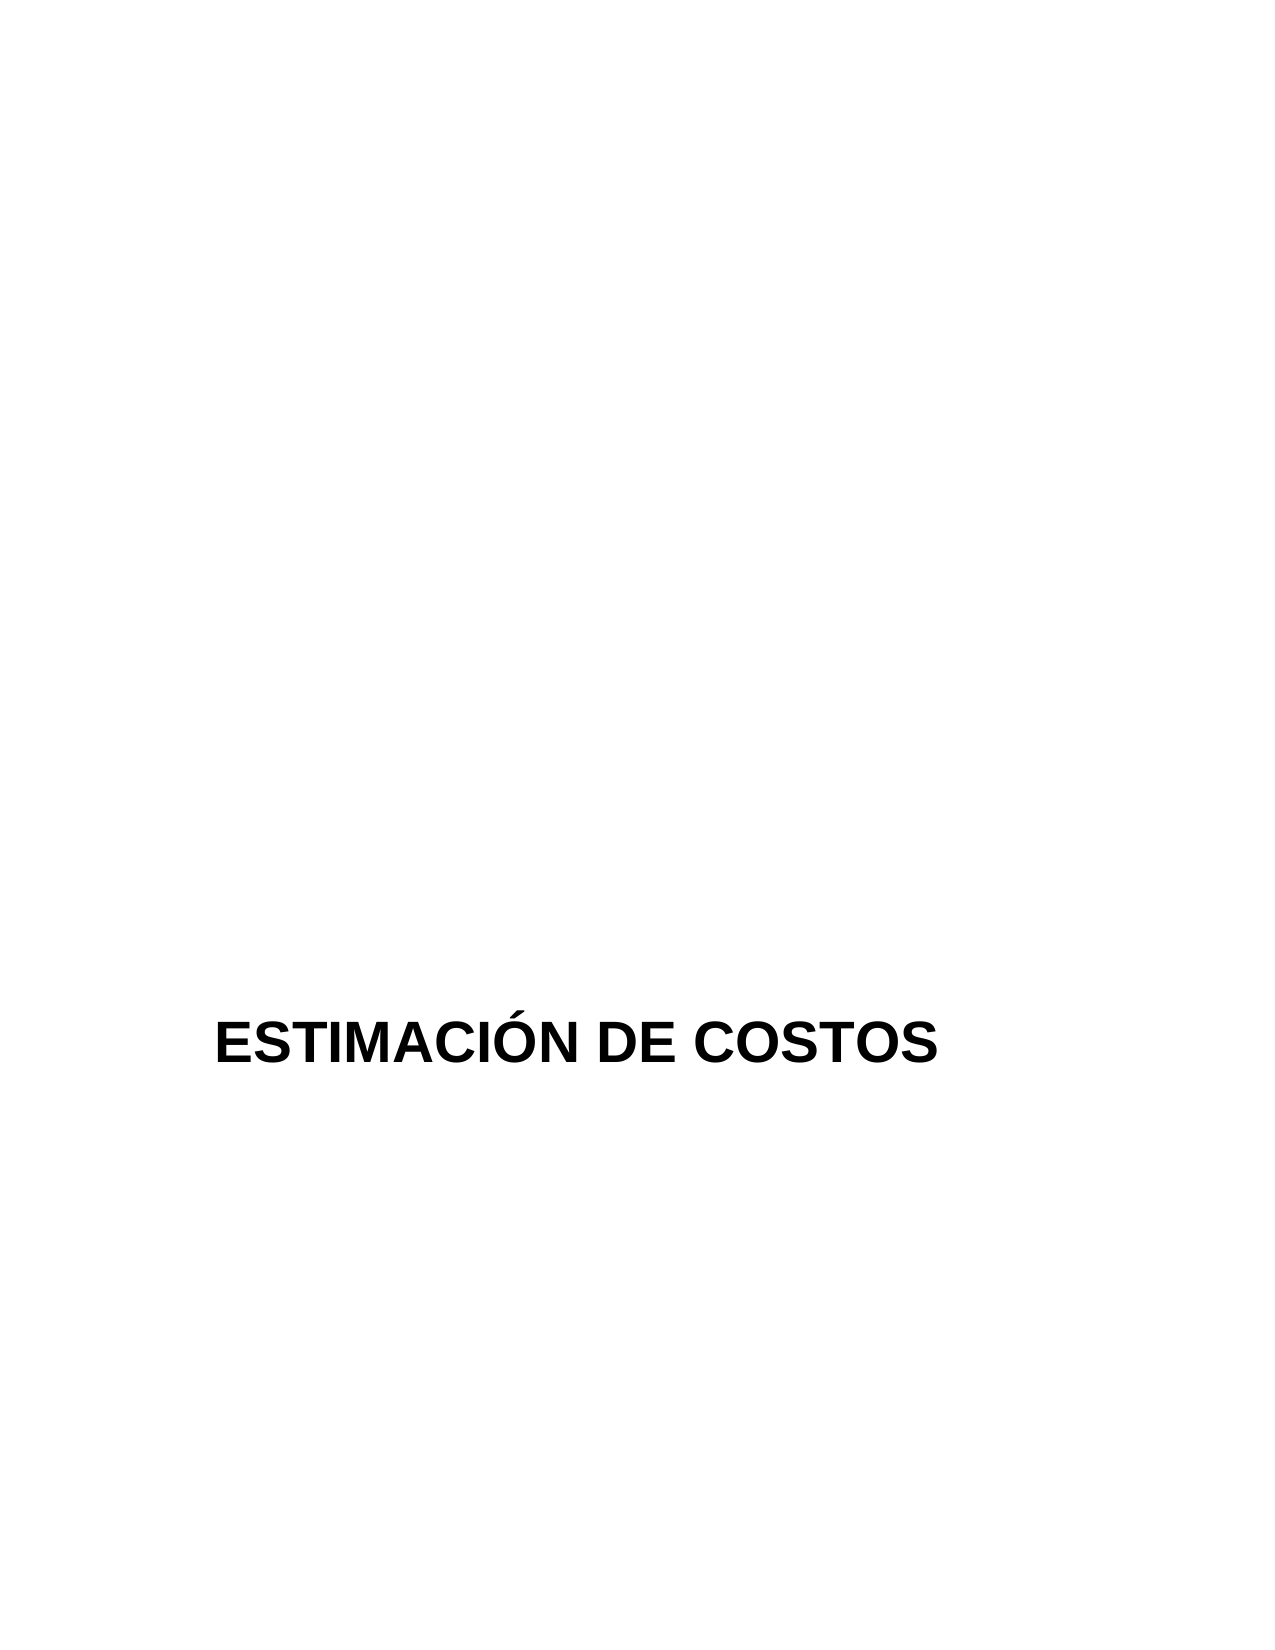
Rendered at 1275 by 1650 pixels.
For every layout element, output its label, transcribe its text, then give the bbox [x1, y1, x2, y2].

subtitle ESTIMACIÓN DE COSTOS [209, 1007, 1098, 1074]
